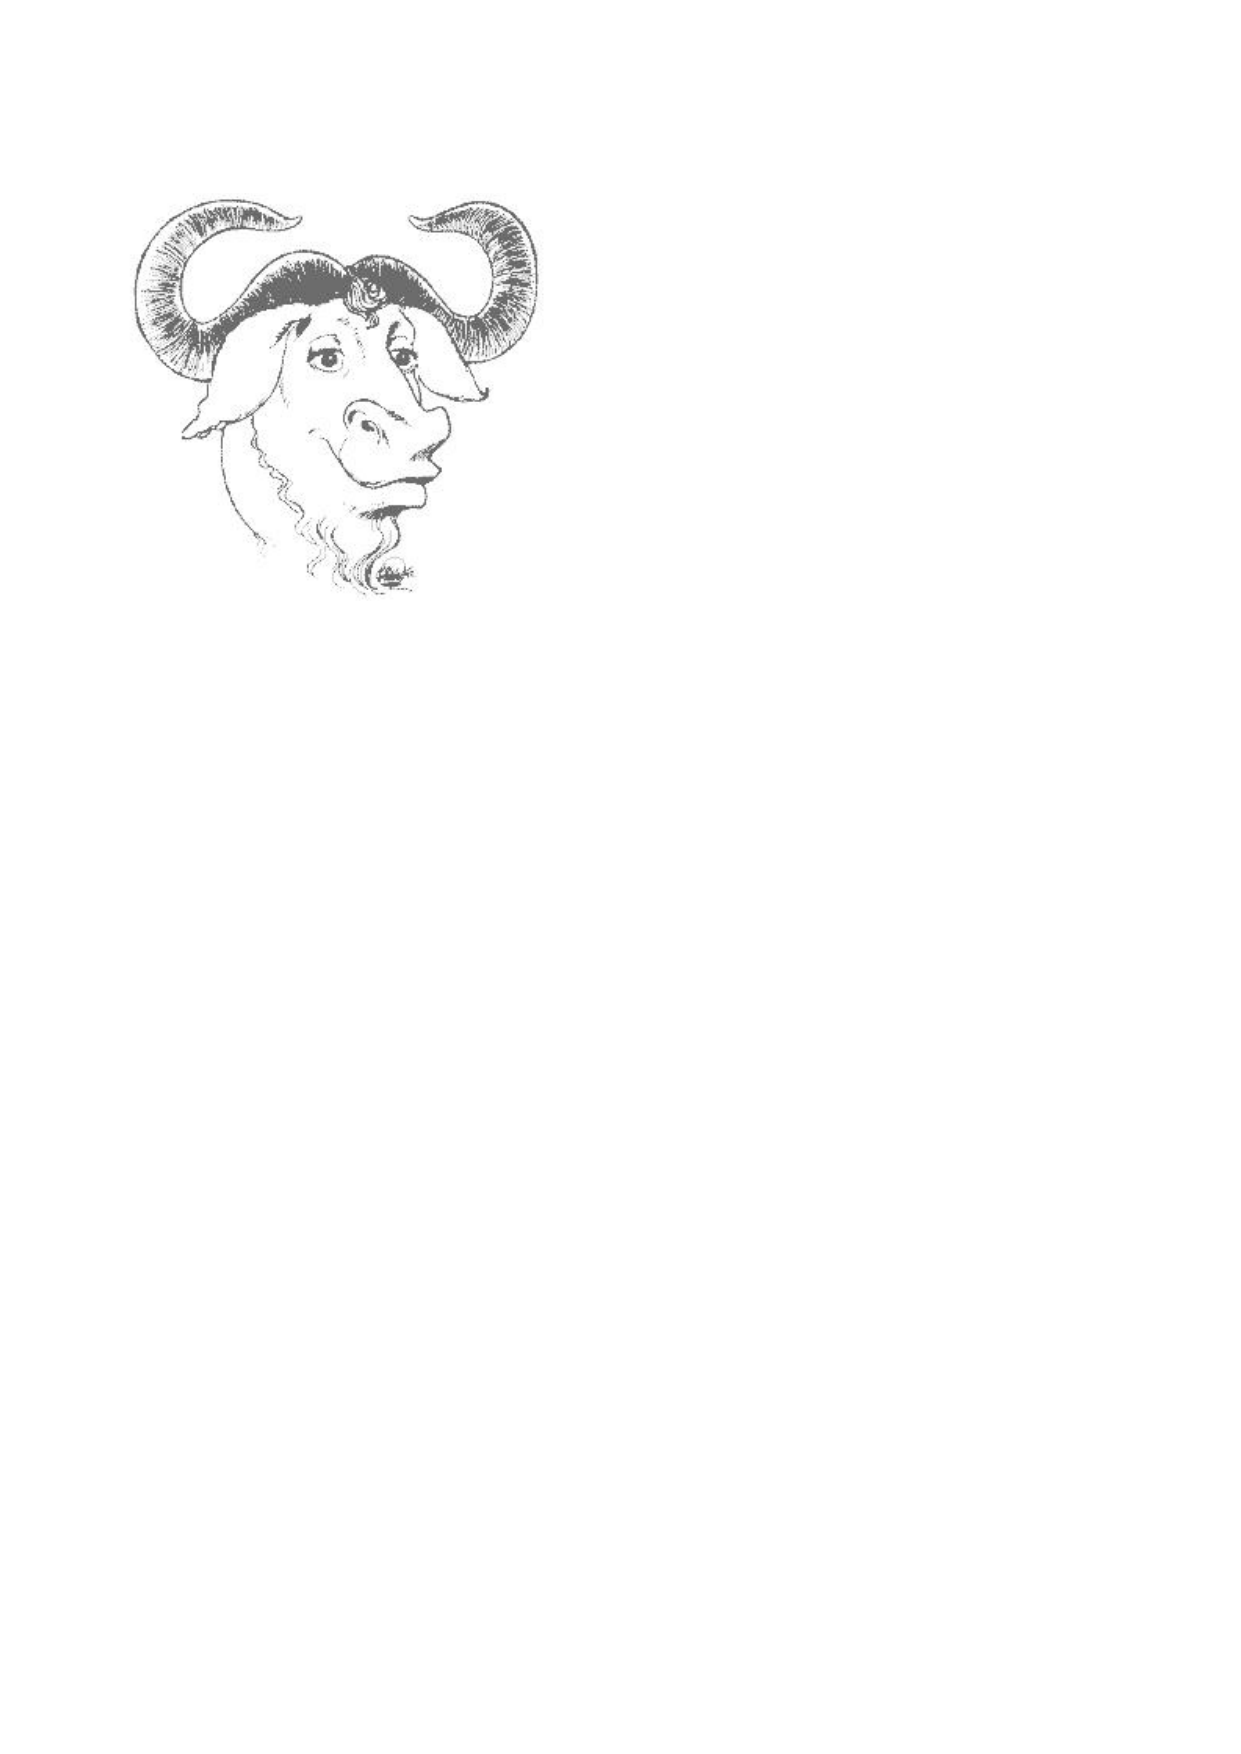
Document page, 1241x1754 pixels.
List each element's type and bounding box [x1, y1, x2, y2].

picture [118, 193, 550, 601]
